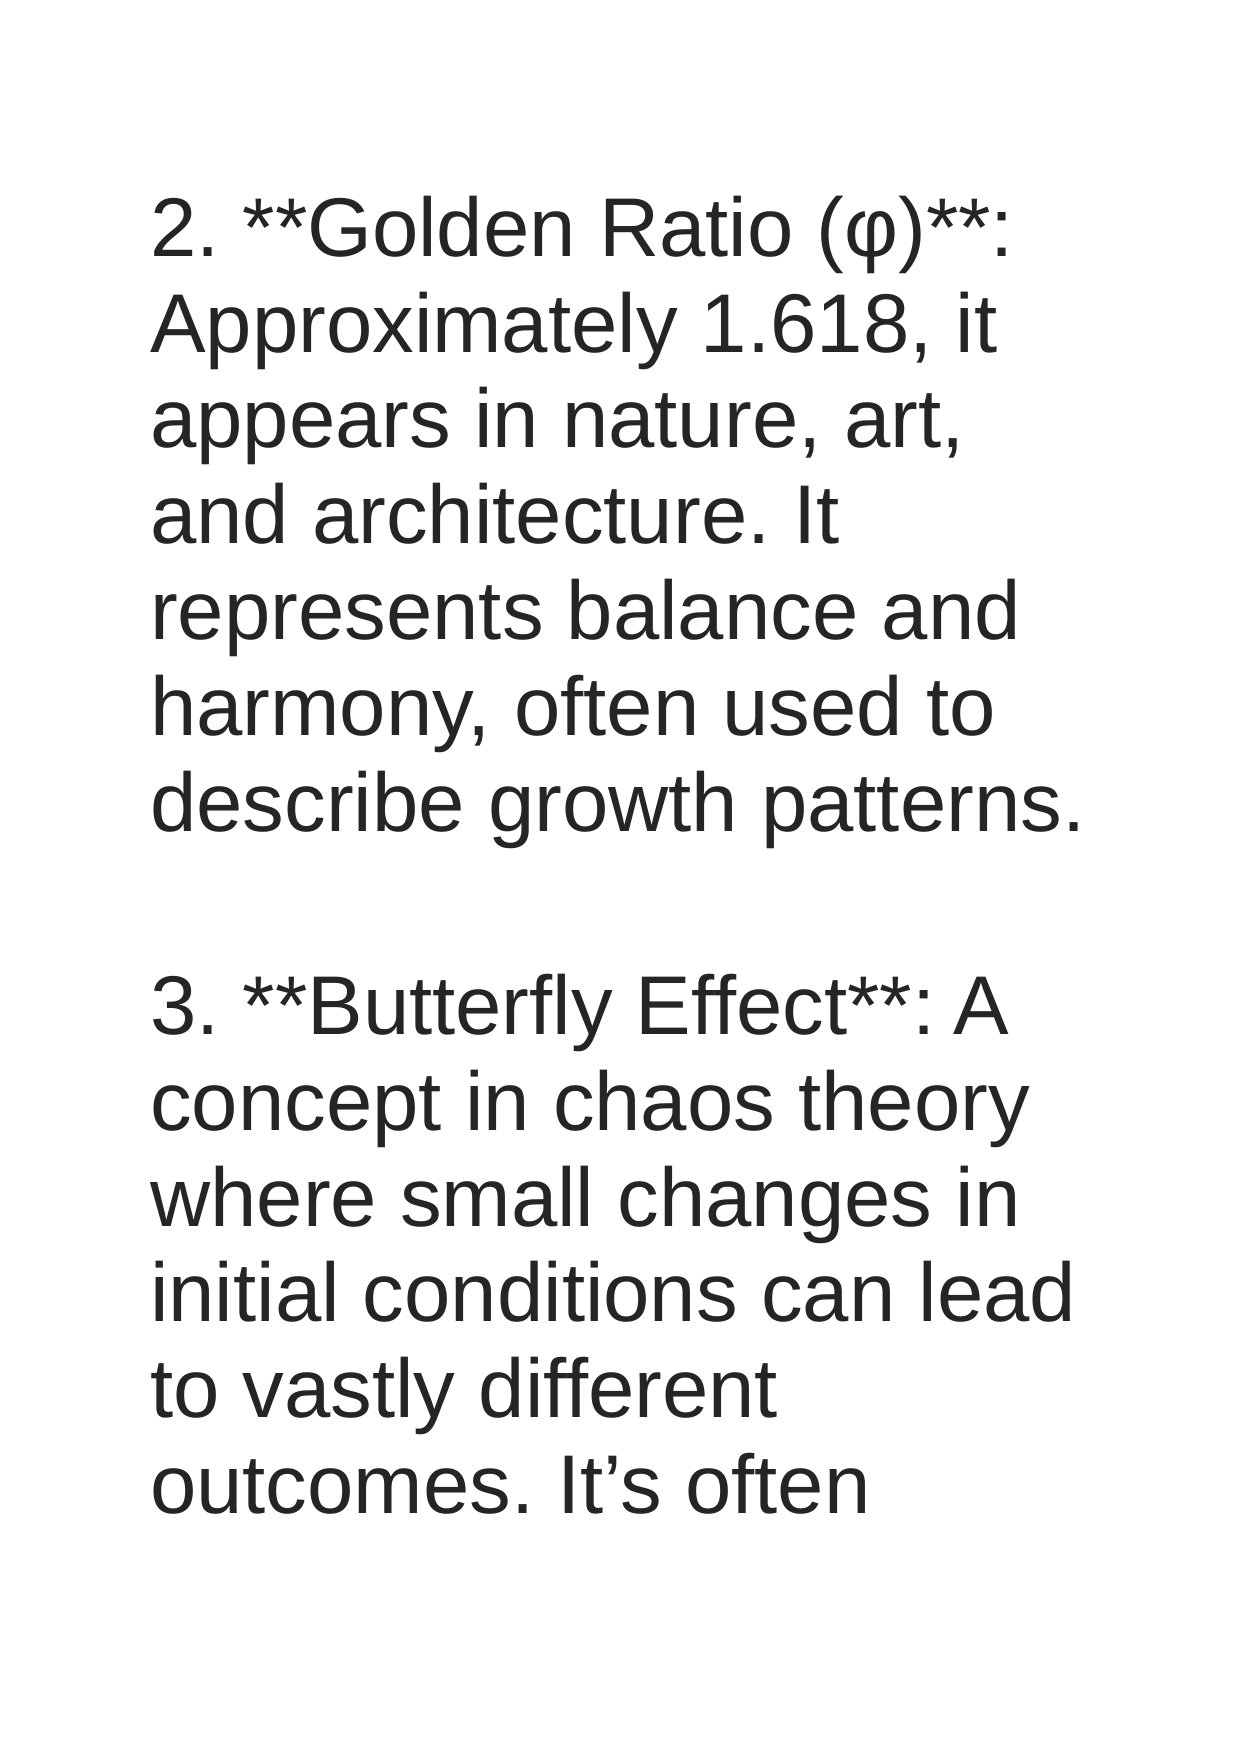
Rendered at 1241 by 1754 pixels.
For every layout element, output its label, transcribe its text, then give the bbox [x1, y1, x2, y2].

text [150, 962, 1090, 1537]
text 2. **Golden Ratio (φ)**: Approximately 1.618, it appears in nature, art, and architecture. It represents balance and harmony, often used to describe growth patterns. [150, 184, 1090, 855]
